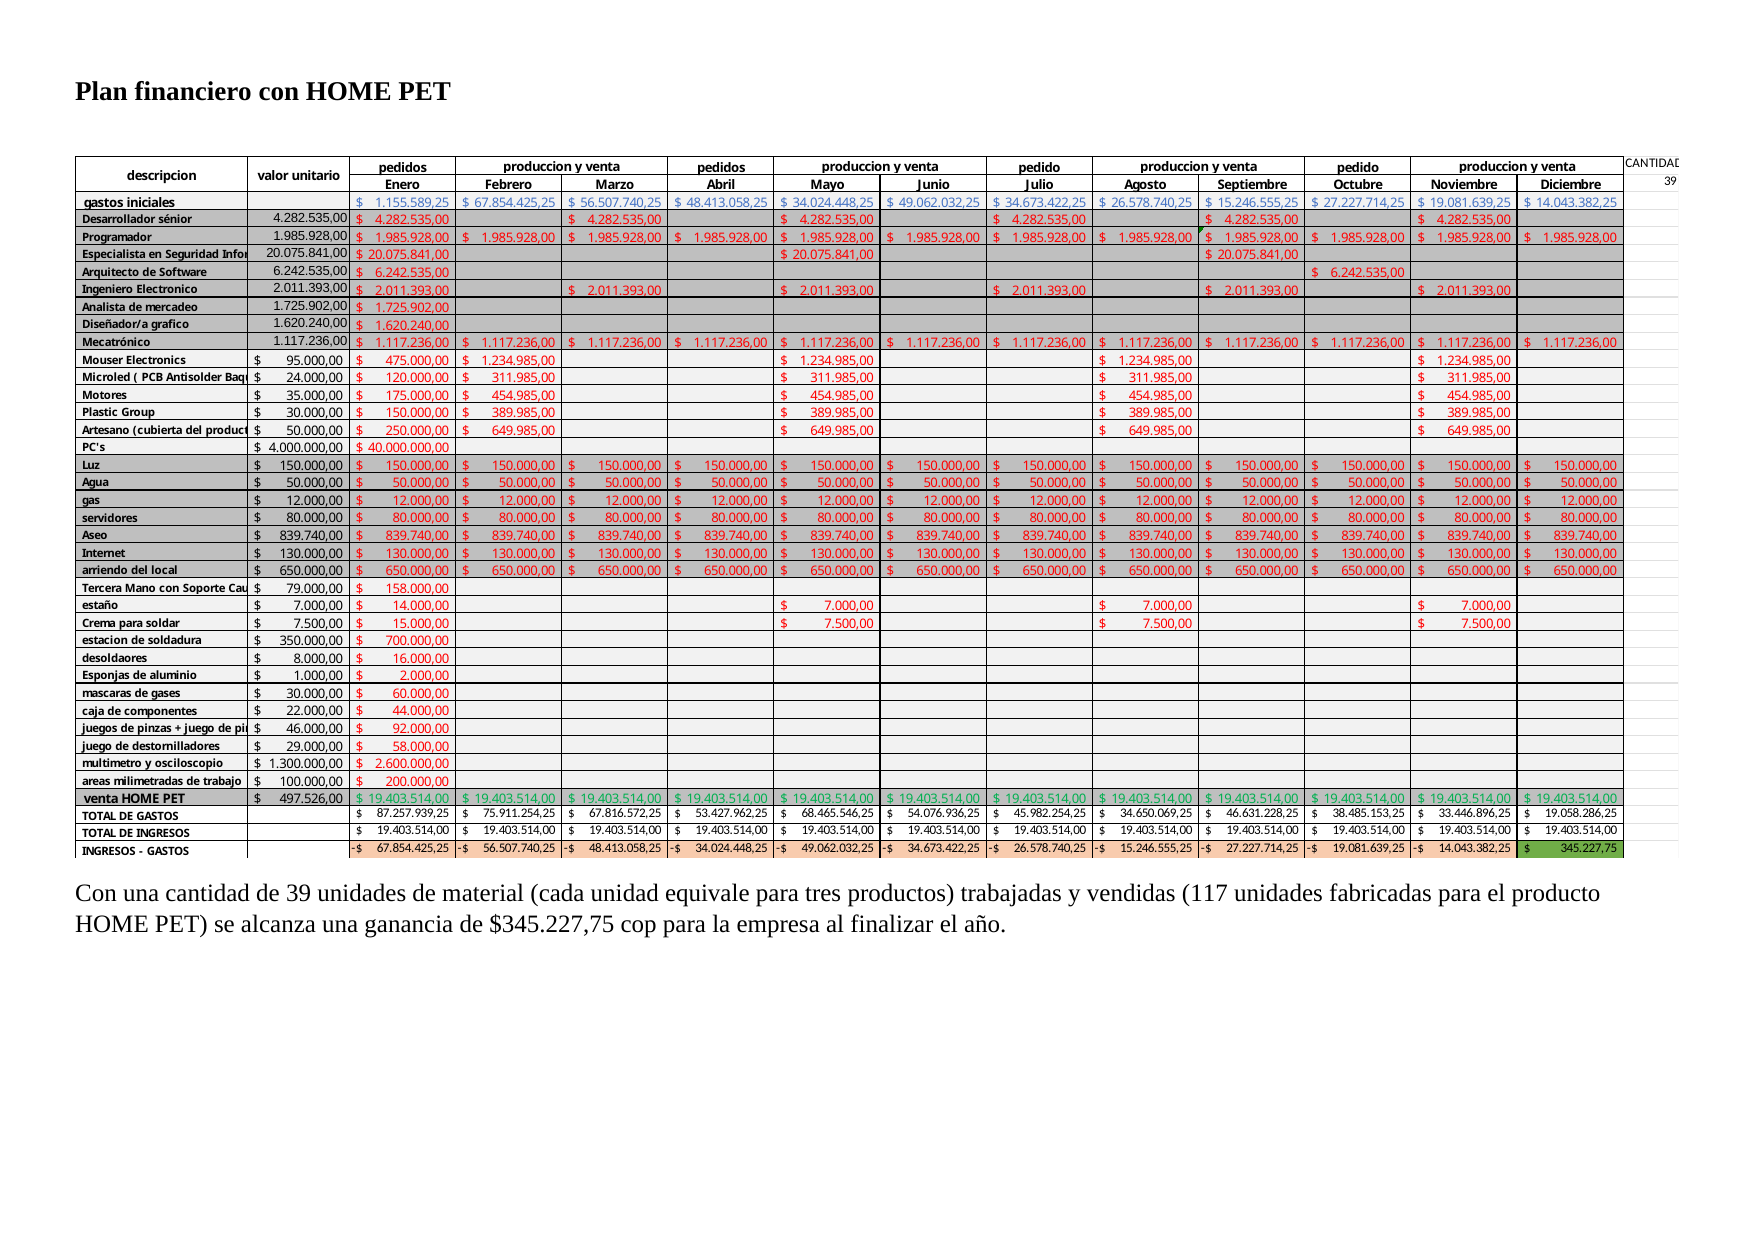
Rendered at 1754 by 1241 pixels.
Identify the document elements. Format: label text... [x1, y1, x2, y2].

text Con una cantidad de 39 unidades de material (cada unidad equivale para tres productos) trabajadas y vendidas (117 unidades fabricadas para el producto HOME PET) se alcanza una ganancia de $345.227,75 cop para la empresa al finalizar el año. [75, 878, 1679, 937]
subtitle Plan financiero con HOME PET [75, 75, 1679, 106]
